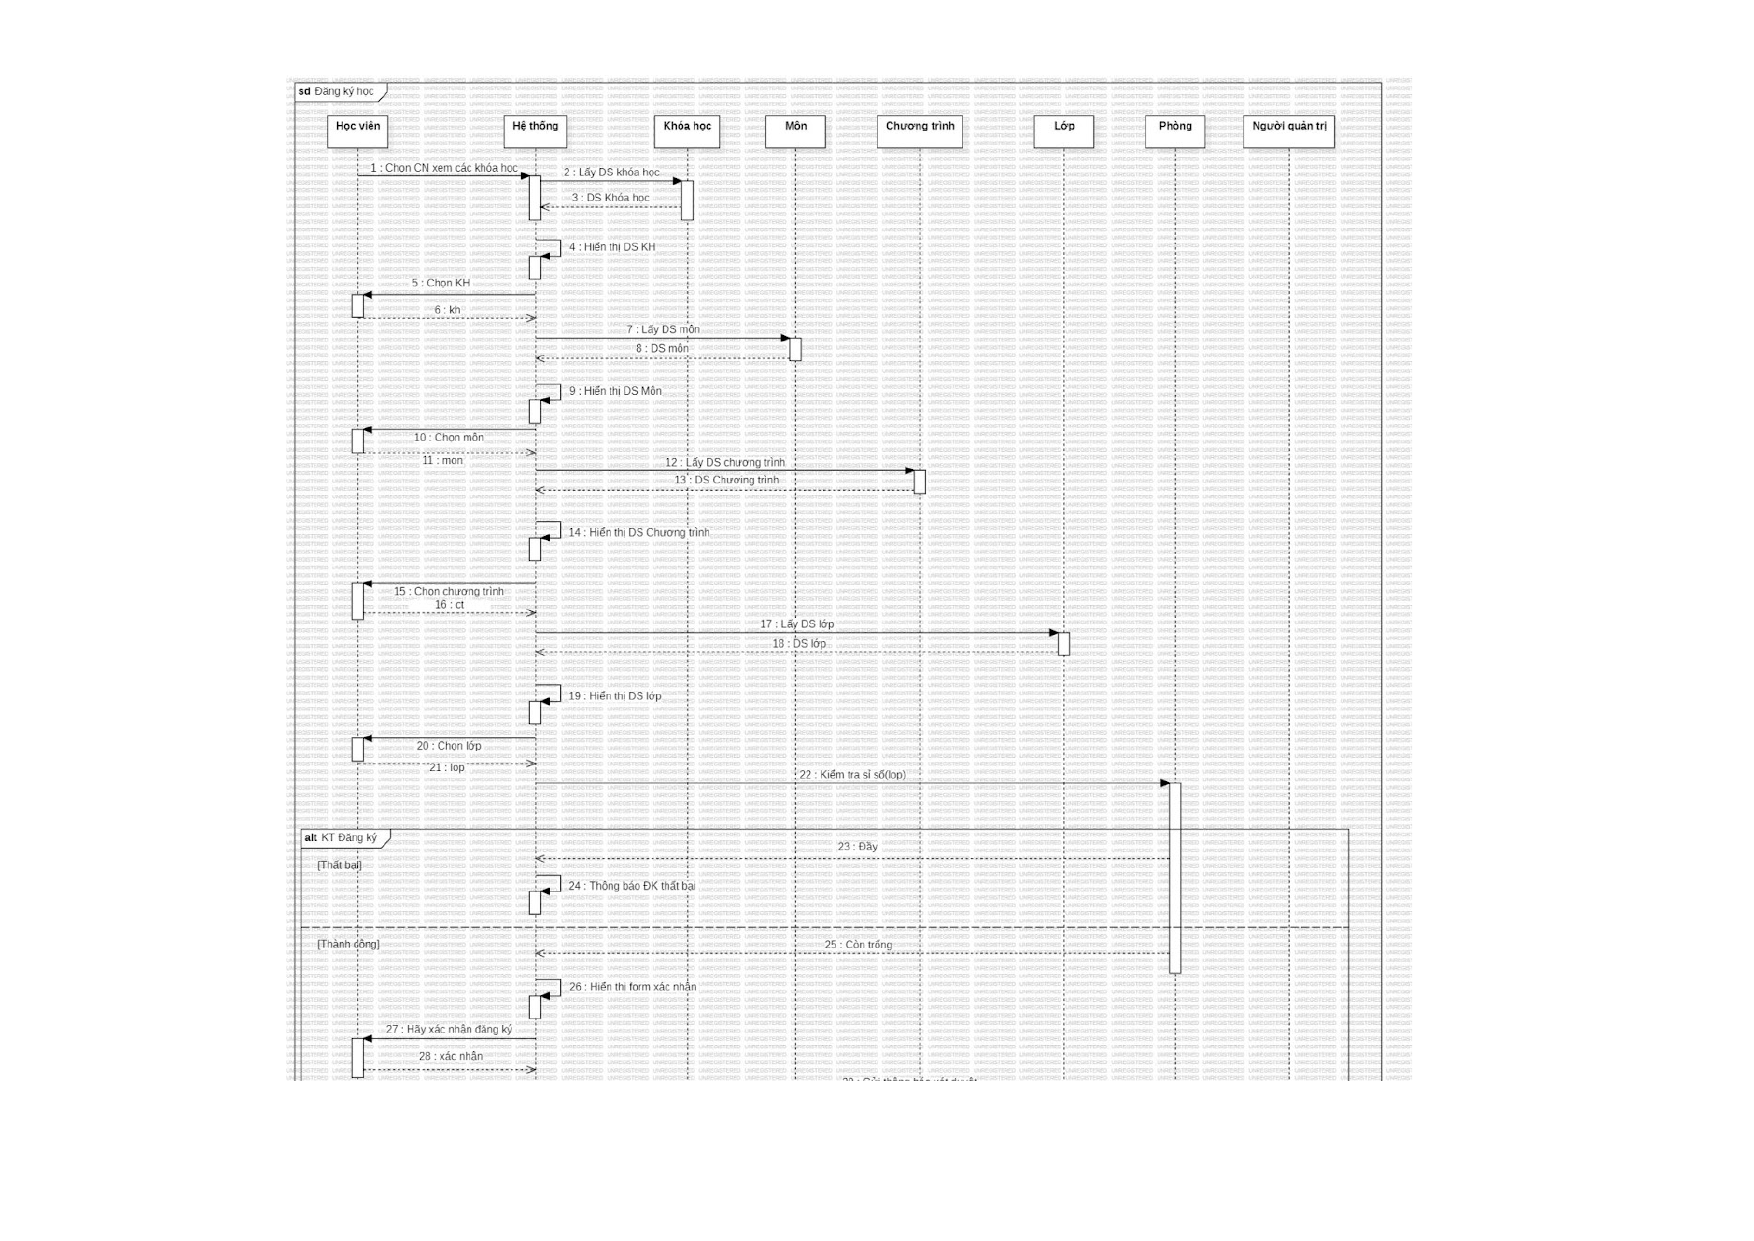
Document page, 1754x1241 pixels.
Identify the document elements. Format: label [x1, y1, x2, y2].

picture [286, 75, 1413, 1081]
